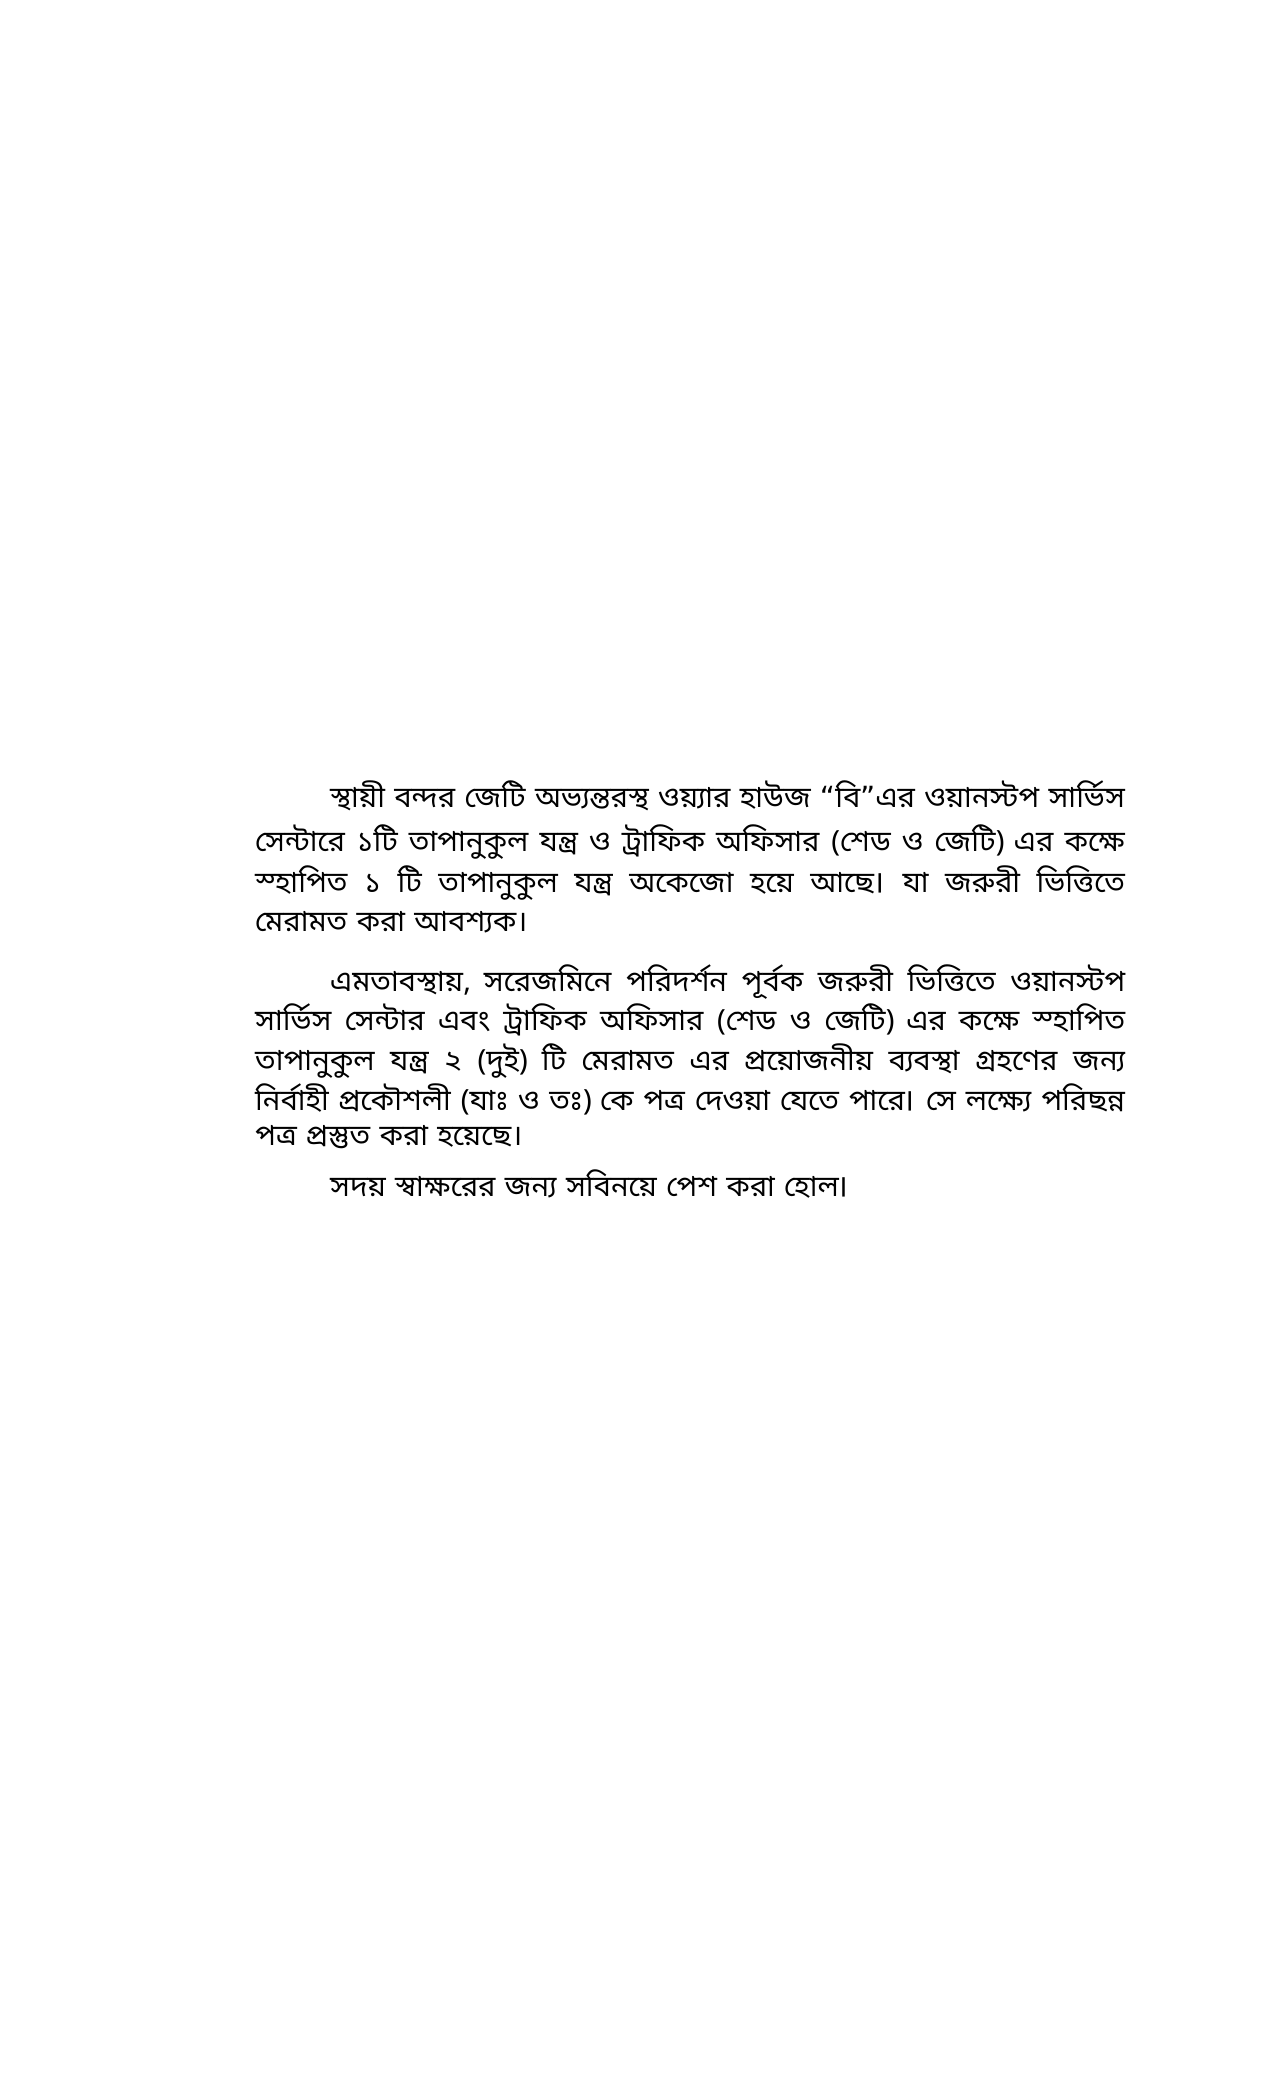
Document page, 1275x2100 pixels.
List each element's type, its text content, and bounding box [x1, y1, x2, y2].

text সদয় স্বাক্ষরের জন্য সবিনয়ে পেশ করা হোল। [255, 1169, 1125, 1203]
text স্থায়ী বন্দর জেটি অভ্যন্তরস্থ ওয়্যার হাউজ “বি”এর ওয়ানস্টপ সার্ভিস সেন্টারে ১টি তাপানুকুল যন্ত্র ও ট্রাফিক অফিসার (শেড ও জেটি) এর কক্ষে স্হাপিত ১ টি তাপানুকুল যন্ত্র অকেজো হয়ে আছে। যা জরুরী ভিত্তিতে মেরামত করা আবশ্যক। [255, 781, 1125, 938]
text এমতাবস্থায়, সরেজমিনে পরিদর্শন পূর্বক জরুরী ভিত্তিতে ওয়ানস্টপ সার্ভিস সেন্টার এবং ট্রাফিক অফিসার (শেড ও জেটি) এর কক্ষে স্হাপিত তাপানুকুল যন্ত্র ২ (দুই) টি মেরামত এর প্রয়োজনীয় ব্যবস্থা গ্রহণের জন্য নির্বাহী প্রকৌশলী (যাঃ ও তঃ) কে পত্র দেওয়া যেতে পারে। সে লক্ষ্যে পরিছন্ন পত্র প্রস্তুত করা হয়েছে। [255, 960, 1125, 1153]
